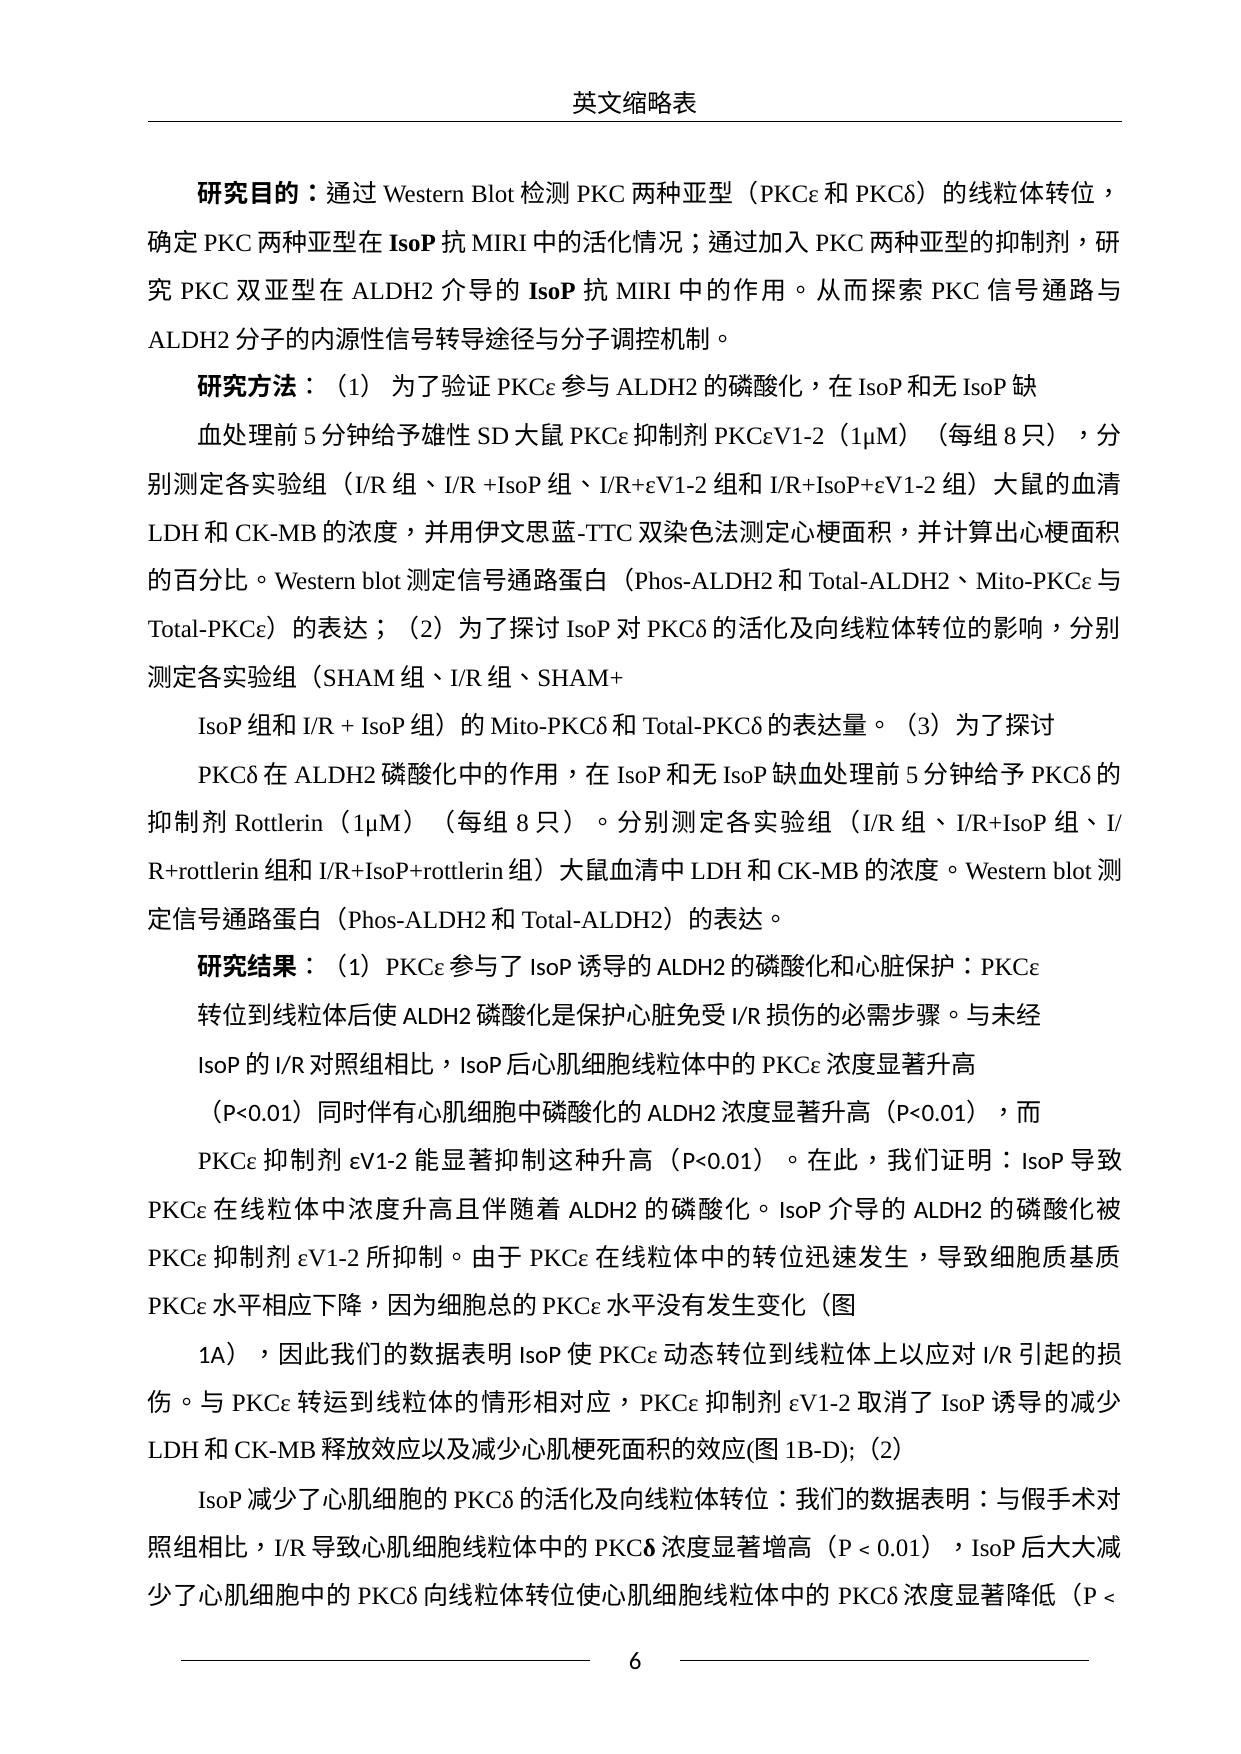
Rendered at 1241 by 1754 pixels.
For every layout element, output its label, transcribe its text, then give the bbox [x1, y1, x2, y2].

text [148, 1466, 1122, 1611]
text PKCε抑制剂εV1-2能显著抑制这种升高（P<0.01）。在此，我们证明：IsoP导致PKCε在线粒体中浓度升高且伴随着ALDH2的磷酸化。IsoP介导的ALDH2的磷酸化被PKCε抑制剂εV1-2所抑制。由于PKCε在线粒体中的转位迅速发生，导致细胞质基质PKCε水平相应下降，因为细胞总的PKCε水平没有发生变化（图 [148, 1128, 1122, 1321]
text PKCδ在ALDH2磷酸化中的作用，在IsoP和无IsoP缺血处理前5分钟给予PKCδ的抑制剂Rottlerin（1μM）（每组8只）。分别测定各实验组（I/R组、I/R+IsoP组、I/R+rottlerin组和I/R+IsoP+rottlerin组）大鼠血清中LDH和CK-MB的浓度。Western blot测定信号通路蛋白（Phos-ALDH2和Total-ALDH2）的表达。 [148, 741, 1122, 934]
text 研究结果：（1）PKCε参与了IsoP诱导的ALDH2的磷酸化和心脏保护：PKCε [148, 934, 1122, 983]
text 研究方法：（1） 为了验证PKCε参与ALDH2的磷酸化，在IsoP和无IsoP 缺 [148, 354, 1122, 403]
text 研究目的：通过Western Blot检测PKC两种亚型（PKCε和PKCδ）的线粒体转位，确定PKC两种亚型在IsoP抗MIRI中的活化情况；通过加入PKC两种亚型的抑制剂，研究PKC双亚型在ALDH2介导的IsoP抗MIRI中的作用。从而探索PKC信号通路与ALDH2分子的内源性信号转导途径与分子调控机制。 [148, 161, 1122, 354]
text 1A），因此我们的数据表明IsoP使PKCε动态转位到线粒体上以应对I/R引起的损伤。与PKCε转运到线粒体的情形相对应，PKCε抑制剂εV1-2取消了IsoP诱导的减少LDH和CK-MB释放效应以及减少心肌梗死面积的效应(图1B-D);（2） [148, 1321, 1122, 1466]
text IsoP的I/R对照组相比，IsoP后心肌细胞线粒体中的PKCε浓度显著升高 [148, 1031, 1122, 1079]
text 转位到线粒体后使ALDH2磷酸化是保护心脏免受I/R损伤的必需步骤。与未经 [148, 983, 1122, 1031]
text （P<0.01）同时伴有心肌细胞中磷酸化的ALDH2浓度显著升高（P<0.01），而 [148, 1079, 1122, 1128]
text 血处理前5分钟给予雄性SD大鼠PKCε抑制剂PKCεV1-2（1μM）（每组8只），分别测定各实验组（I/R组、I/R +IsoP组、I/R+εV1-2组和I/R+IsoP+εV1-2组）大鼠的血清LDH和CK-MB的浓度，并用伊文思蓝-TTC双染色法测定心梗面积，并计算出心梗面积的百分比。Western blot测定信号通路蛋白（Phos-ALDH2和Total-ALDH2、Mito-PKCε与Total-PKCε）的表达；（2）为了探讨IsoP对PKCδ的活化及向线粒体转位的影响，分别测定各实验组（SHAM组、I/R组、SHAM+ [148, 403, 1122, 693]
text IsoP组和I/R + IsoP组）的Mito-PKCδ和Total-PKCδ的表达量。（3）为了探讨 [148, 693, 1122, 741]
